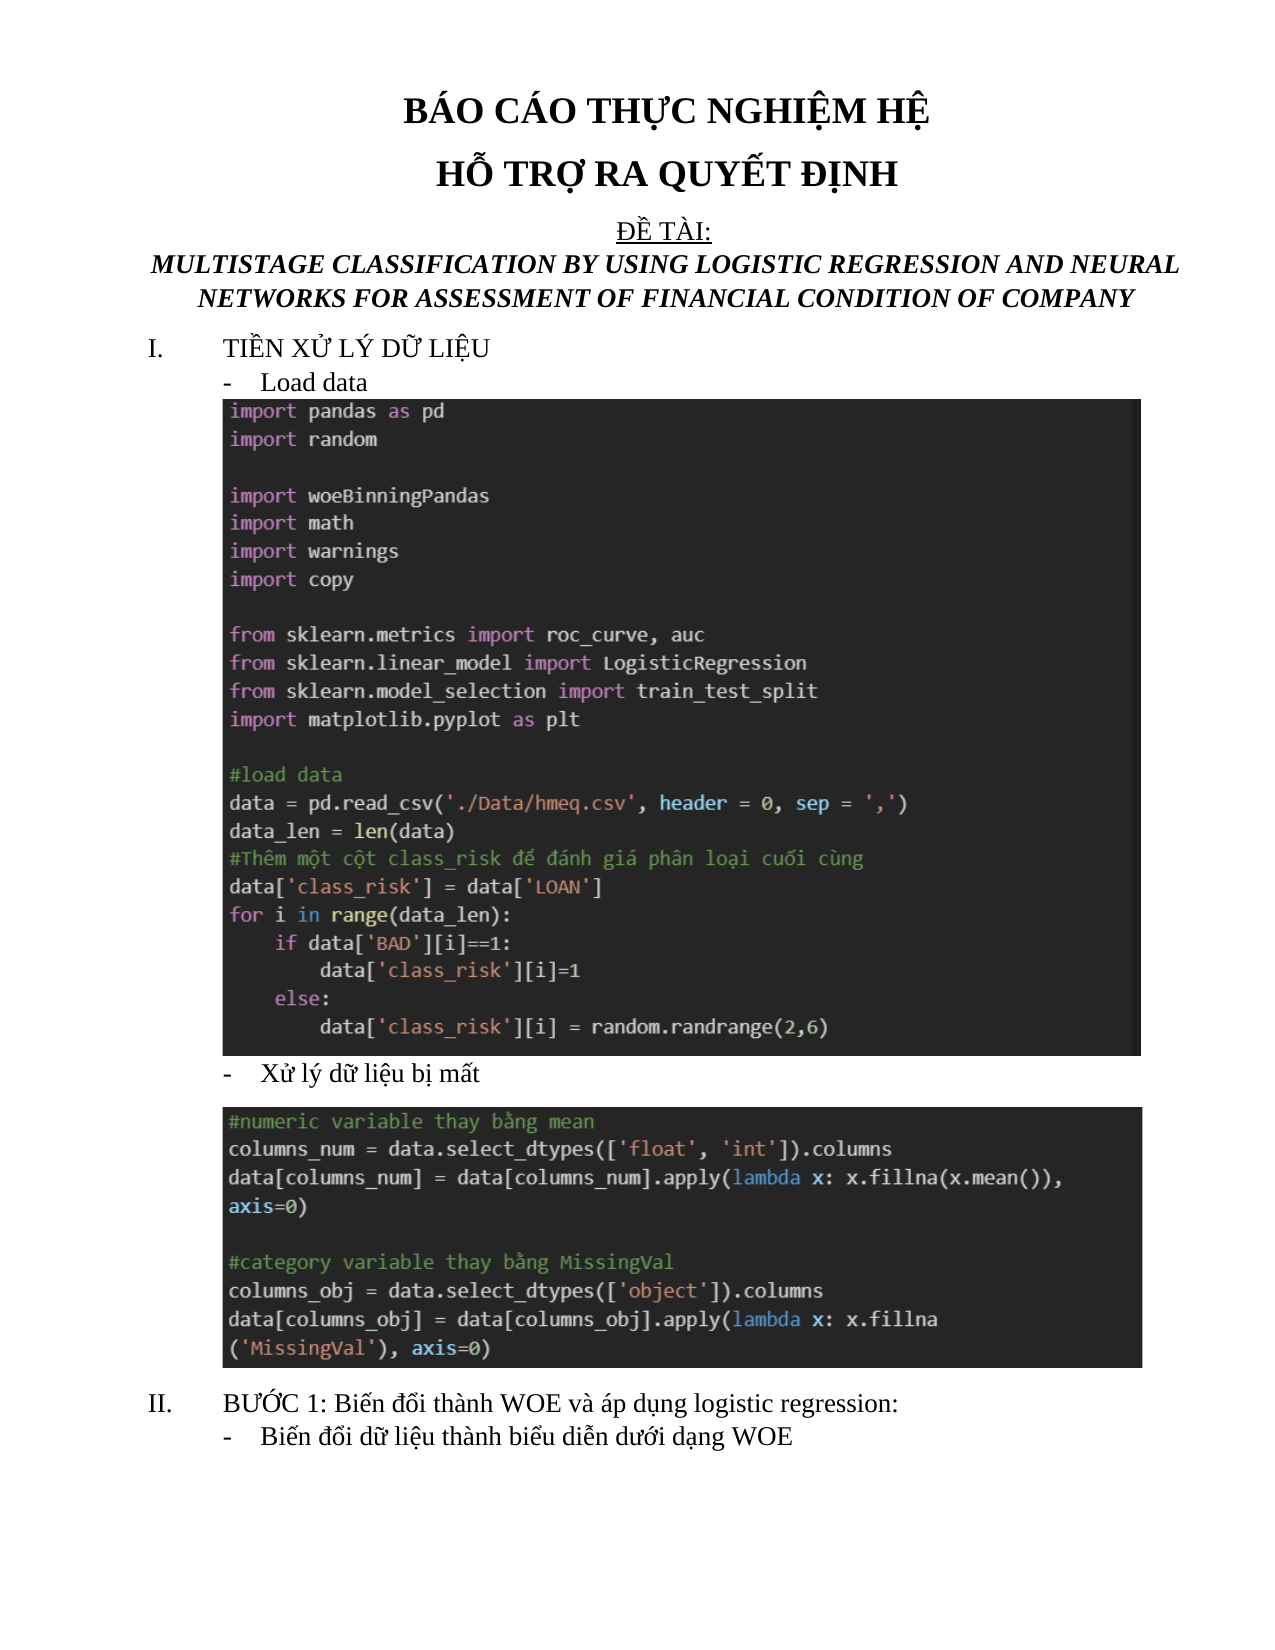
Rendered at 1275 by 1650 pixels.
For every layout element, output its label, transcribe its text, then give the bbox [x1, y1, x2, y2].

text BÁO CÁO THỰC NGHIỆM HỆ [148, 89, 1186, 132]
list Biến đổi dữ liệu thành biểu diễn dưới dạng WOE [223, 1420, 1186, 1452]
list BƯỚC 1: Biến đổi thành WOE và áp dụng logistic regression: [148, 1387, 1186, 1418]
list Load data [223, 366, 1186, 397]
picture [222, 399, 1141, 1056]
list Xử lý dữ liệu bị mất [223, 1058, 1186, 1089]
text ĐỀ TÀI: MULTISTAGE CLASSIFICATION BY USING LOGISTIC REGRESSION AND NEURAL NETWORKS FOR ASSESSMENT OF FINANCIAL CONDITION OF COMPANY [148, 215, 1186, 313]
text HỖ TRỢ RA QUYẾT ĐỊNH [148, 152, 1186, 195]
list TIỀN XỬ LÝ DỮ LIỆU [148, 332, 1186, 363]
picture [222, 1107, 1143, 1368]
